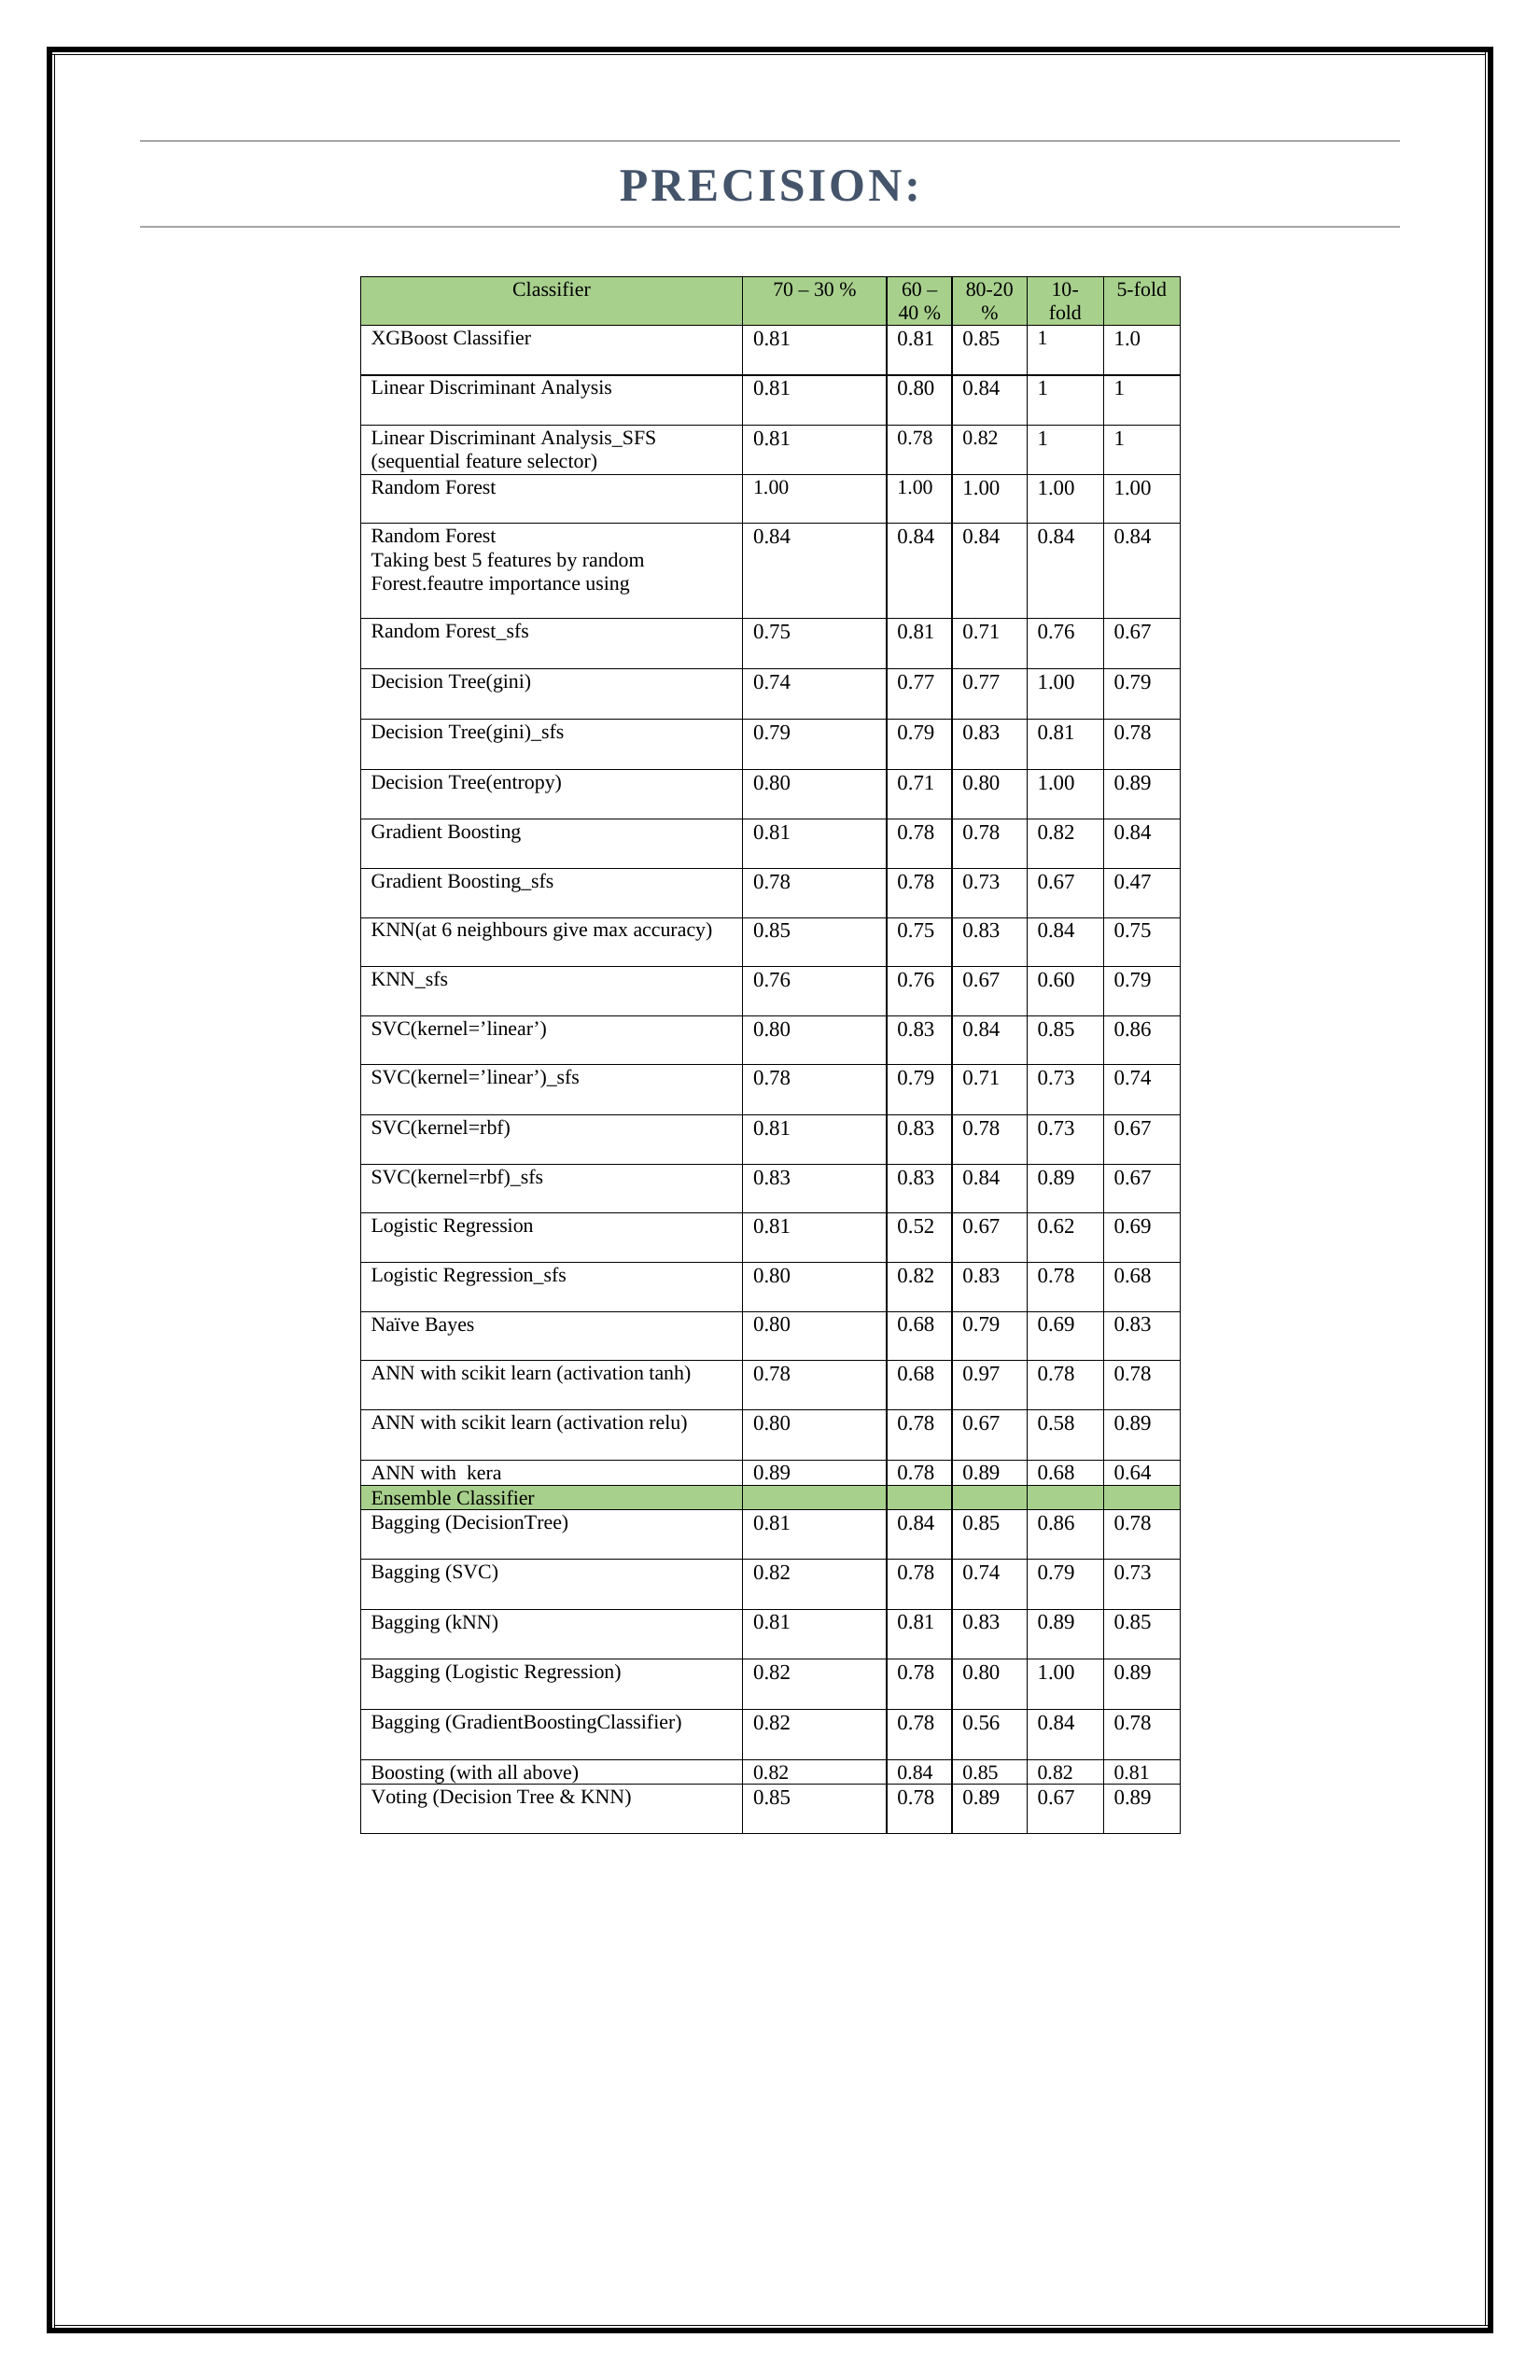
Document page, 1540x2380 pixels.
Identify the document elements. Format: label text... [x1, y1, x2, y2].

table_cell 0.79 [743, 720, 886, 768]
table_cell 0.58 [1028, 1410, 1103, 1459]
table_cell Boosting (with all above) [361, 1760, 742, 1784]
table_cell 0.84 [953, 1016, 1027, 1064]
table_cell 0.83 [953, 1610, 1027, 1659]
table_cell 1.00 [743, 475, 886, 523]
table_cell 0.67 [953, 967, 1027, 1015]
table_cell 0.76 [743, 967, 886, 1015]
table_cell 0.62 [1028, 1213, 1103, 1262]
table_cell 0.85 [1104, 1610, 1180, 1659]
table_cell 0.85 [953, 1510, 1027, 1559]
table_cell 1.00 [1028, 770, 1103, 819]
table_cell 0.84 [888, 524, 951, 618]
table_cell 0.78 [743, 869, 886, 917]
table_cell Linear Discriminant Analysis [361, 376, 742, 425]
table_cell 0.89 [1104, 1410, 1180, 1459]
table_cell 0.78 [1104, 1361, 1180, 1409]
table_cell 0.74 [743, 669, 886, 719]
table_cell 0.83 [888, 1016, 951, 1064]
table_cell 0.69 [1028, 1312, 1103, 1360]
table_cell Gradient Boosting_sfs [361, 869, 742, 917]
table_cell Random Forest Taking best 5 features by random Forest.feautre importance using [361, 524, 742, 618]
table_cell XGBoost Classifier [361, 326, 742, 374]
table_cell 1.00 [1028, 1659, 1103, 1709]
table_cell 0.78 [1104, 720, 1180, 768]
table_cell 0.84 [953, 1165, 1027, 1212]
table_cell KNN_sfs [361, 967, 742, 1015]
table_cell 0.74 [953, 1560, 1027, 1608]
table_cell 0.78 [1028, 1263, 1103, 1310]
table_cell 0.81 [743, 819, 886, 868]
table_cell 0.84 [1028, 1710, 1103, 1759]
table_cell 0.83 [1104, 1312, 1180, 1360]
table_cell 0.86 [1104, 1016, 1180, 1064]
table_cell 0.89 [1104, 1659, 1180, 1709]
table_cell 0.80 [743, 1263, 886, 1310]
table_cell 0.97 [953, 1361, 1027, 1409]
table_cell 0.78 [953, 1115, 1027, 1164]
table_cell 0.89 [1104, 1785, 1180, 1832]
table_cell 0.81 [888, 1610, 951, 1659]
table_cell 0.84 [1028, 918, 1103, 966]
table_cell Decision Tree(gini)_sfs [361, 720, 742, 768]
table_cell 1.00 [1028, 475, 1103, 523]
table_cell ANN with scikit learn (activation tanh) [361, 1361, 742, 1409]
table_cell 0.67 [1104, 1165, 1180, 1212]
table_cell [953, 1486, 1027, 1509]
table_cell 0.67 [953, 1410, 1027, 1459]
table_cell 0.83 [953, 1263, 1027, 1310]
table_cell 0.78 [1028, 1361, 1103, 1409]
table_cell Voting (Decision Tree & KNN) [361, 1785, 742, 1832]
table_cell ANN with kera [361, 1461, 742, 1485]
table_cell 0.84 [1104, 524, 1180, 618]
table_cell 0.71 [953, 1065, 1027, 1114]
table_cell SVC(kernel=rbf) [361, 1115, 742, 1164]
table_cell 0.89 [1028, 1165, 1103, 1212]
table_cell 0.75 [1104, 918, 1180, 966]
table_cell 0.81 [1028, 720, 1103, 768]
table_cell 0.84 [953, 524, 1027, 618]
table_cell Linear Discriminant Analysis_SFS (sequential feature selector) [361, 426, 742, 474]
table_cell Random Forest_sfs [361, 619, 742, 668]
table_cell Logistic Regression [361, 1213, 742, 1262]
table_cell 0.76 [888, 967, 951, 1015]
table_cell 1.00 [1028, 669, 1103, 719]
title Precision: [140, 142, 1400, 226]
table_cell [1104, 1486, 1180, 1509]
table_cell KNN(at 6 neighbours give max accuracy) [361, 918, 742, 966]
table_cell 0.67 [1028, 1785, 1103, 1832]
table_cell 0.67 [953, 1213, 1027, 1262]
table_cell 0.69 [1104, 1213, 1180, 1262]
table_cell 0.80 [743, 770, 886, 819]
table_cell 0.60 [1028, 967, 1103, 1015]
table_cell SVC(kernel=’linear’) [361, 1016, 742, 1064]
table_cell 0.67 [1028, 869, 1103, 917]
table_cell 0.78 [888, 1659, 951, 1709]
table_cell 1.00 [953, 475, 1027, 523]
table_cell Decision Tree(gini) [361, 669, 742, 719]
table_cell 0.79 [1104, 669, 1180, 719]
table_cell Logistic Regression_sfs [361, 1263, 742, 1310]
table_header 80-20 % [953, 277, 1027, 325]
table_cell 1 [1104, 426, 1180, 474]
table_cell 1.00 [1104, 475, 1180, 523]
table_cell 0.78 [888, 819, 951, 868]
table_cell 0.73 [1104, 1560, 1180, 1608]
table_cell 0.82 [743, 1760, 886, 1784]
table_cell 0.68 [888, 1312, 951, 1360]
table_cell 0.79 [1028, 1560, 1103, 1608]
table_header 60 – 40 % [888, 277, 951, 325]
table_cell 0.86 [1028, 1510, 1103, 1559]
table_cell 0.84 [743, 524, 886, 618]
table_cell Gradient Boosting [361, 819, 742, 868]
table_cell 0.81 [743, 376, 886, 425]
table_cell 0.47 [1104, 869, 1180, 917]
table_cell 0.79 [1104, 967, 1180, 1015]
table_cell 0.80 [953, 1659, 1027, 1709]
table_cell 0.79 [953, 1312, 1027, 1360]
table_cell 0.84 [1104, 819, 1180, 868]
table_cell 1 [1104, 376, 1180, 425]
table_cell 0.78 [1104, 1510, 1180, 1559]
table_cell 0.74 [1104, 1065, 1180, 1114]
table_cell 0.81 [743, 1510, 886, 1559]
table_cell 0.89 [953, 1785, 1027, 1832]
table_cell [1028, 1486, 1103, 1509]
table_cell Ensemble Classifier [361, 1486, 742, 1509]
table_cell [743, 1486, 886, 1509]
table_cell SVC(kernel=’linear’)_sfs [361, 1065, 742, 1114]
table_cell Bagging (GradientBoostingClassifier) [361, 1710, 742, 1759]
table_cell Bagging (DecisionTree) [361, 1510, 742, 1559]
table_cell 0.76 [1028, 619, 1103, 668]
table_cell ANN with scikit learn (activation relu) [361, 1410, 742, 1459]
table_cell 0.83 [888, 1165, 951, 1212]
table_cell 0.82 [888, 1263, 951, 1310]
table_cell 0.84 [1028, 524, 1103, 618]
table_cell 0.73 [1028, 1115, 1103, 1164]
table_cell 0.81 [743, 426, 886, 474]
table_cell 0.85 [953, 1760, 1027, 1784]
table_cell 0.85 [1028, 1016, 1103, 1064]
table_cell 0.78 [888, 1785, 951, 1832]
table_header 70 – 30 % [743, 277, 886, 325]
table_cell 1 [1028, 426, 1103, 474]
table_cell 0.68 [888, 1361, 951, 1409]
table_cell 0.83 [743, 1165, 886, 1212]
table_cell 0.82 [1028, 1760, 1103, 1784]
table_cell 0.75 [888, 918, 951, 966]
table_cell Bagging (Logistic Regression) [361, 1659, 742, 1709]
table_cell Bagging (kNN) [361, 1610, 742, 1659]
table_cell 0.78 [888, 1560, 951, 1608]
table_cell Random Forest [361, 475, 742, 523]
table_cell 0.78 [888, 869, 951, 917]
table_cell 0.78 [1104, 1710, 1180, 1759]
table_cell Decision Tree(entropy) [361, 770, 742, 819]
table_cell 0.89 [1104, 770, 1180, 819]
table_cell 0.78 [953, 819, 1027, 868]
table_cell 0.52 [888, 1213, 951, 1262]
table_cell Naïve Bayes [361, 1312, 742, 1360]
table_cell 0.80 [743, 1312, 886, 1360]
table_cell 0.75 [743, 619, 886, 668]
table_cell 1 [1028, 326, 1103, 374]
table_cell [888, 1486, 951, 1509]
table_cell 0.68 [1104, 1263, 1180, 1310]
table_cell SVC(kernel=rbf)_sfs [361, 1165, 742, 1212]
table_header 5-fold [1104, 277, 1180, 325]
table_cell 0.81 [743, 1213, 886, 1262]
table_cell 0.78 [743, 1361, 886, 1409]
table_cell 0.67 [1104, 1115, 1180, 1164]
table_cell 0.67 [1104, 619, 1180, 668]
table_cell 0.81 [743, 1115, 886, 1164]
table_cell 0.56 [953, 1710, 1027, 1759]
table_cell 0.89 [1028, 1610, 1103, 1659]
table_cell 0.85 [743, 918, 886, 966]
table_cell 0.79 [888, 1065, 951, 1114]
table_cell 0.80 [743, 1016, 886, 1064]
table_cell 0.84 [888, 1760, 951, 1784]
table_cell 0.78 [888, 1410, 951, 1459]
table_cell 0.83 [888, 1115, 951, 1164]
table_cell 0.83 [953, 918, 1027, 966]
table_cell 0.84 [888, 1510, 951, 1559]
table_header 10-fold [1028, 277, 1103, 325]
table_cell 1 [1028, 376, 1103, 425]
table_cell 0.81 [1104, 1760, 1180, 1784]
table_cell Bagging (SVC) [361, 1560, 742, 1608]
table_cell 0.78 [888, 1710, 951, 1759]
table_cell 0.73 [953, 869, 1027, 917]
table_cell 0.73 [1028, 1065, 1103, 1114]
table_header Classifier [361, 277, 742, 325]
table_cell 1.0 [1104, 326, 1180, 374]
table_cell 0.85 [743, 1785, 886, 1832]
table_cell 0.82 [1028, 819, 1103, 868]
